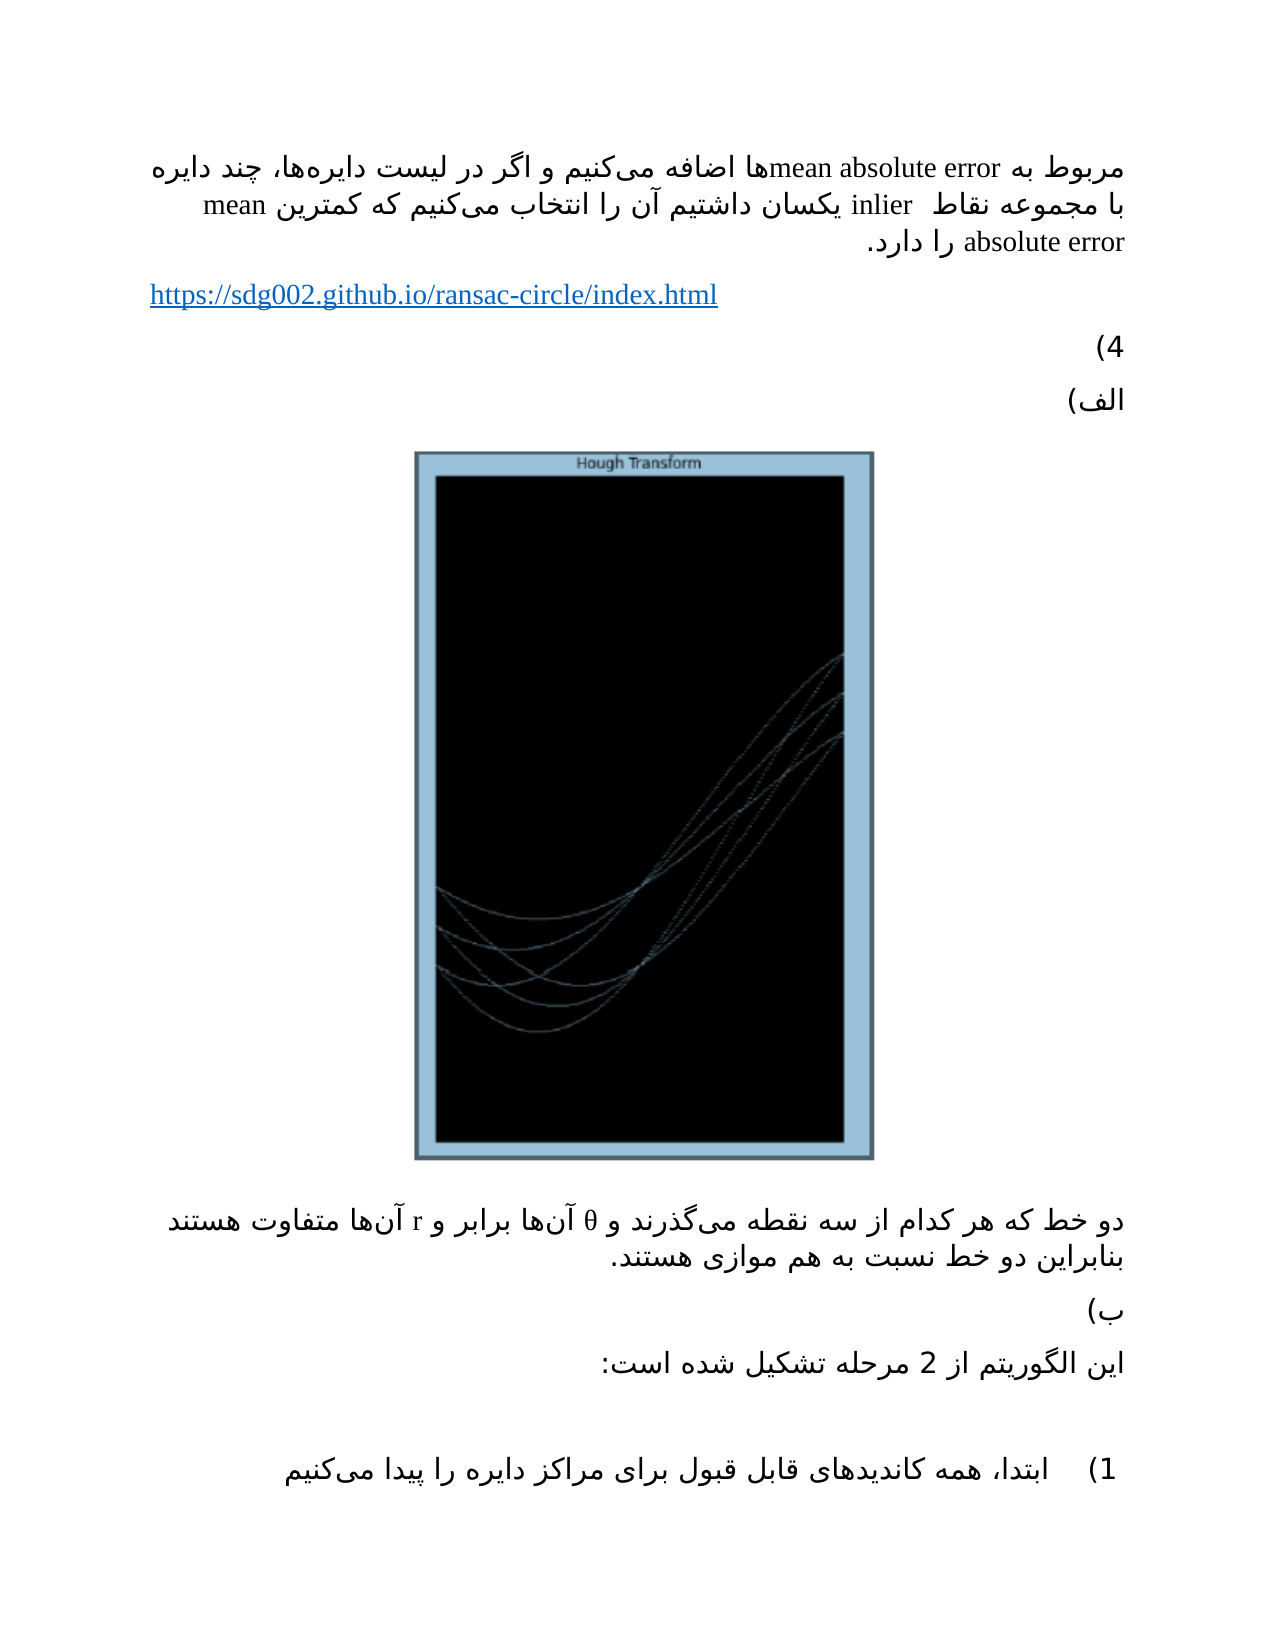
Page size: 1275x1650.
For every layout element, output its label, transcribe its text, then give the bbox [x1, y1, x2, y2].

text ب) [150, 1293, 1125, 1327]
text دو خط که هر کدام از سه نقطه می‌گذرند و θ آن‌ها برابر و r آن‌ها متفاوت هستند بنابراین دو خط نسبت به هم موازی هستند. [150, 1203, 1125, 1273]
text https://sdg002.github.io/ransac-circle/index.html [150, 277, 1125, 311]
text این الگوریتم از 2 مرحله تشکیل شده است: [150, 1346, 1125, 1380]
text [150, 150, 1125, 258]
picture [388, 436, 887, 1184]
list ابتدا، همه کاندیدهای قابل قبول برای مراکز دایره را پیدا می‌کنیم [150, 1452, 1087, 1486]
text 4) [150, 330, 1125, 364]
text الف) [150, 383, 1125, 417]
